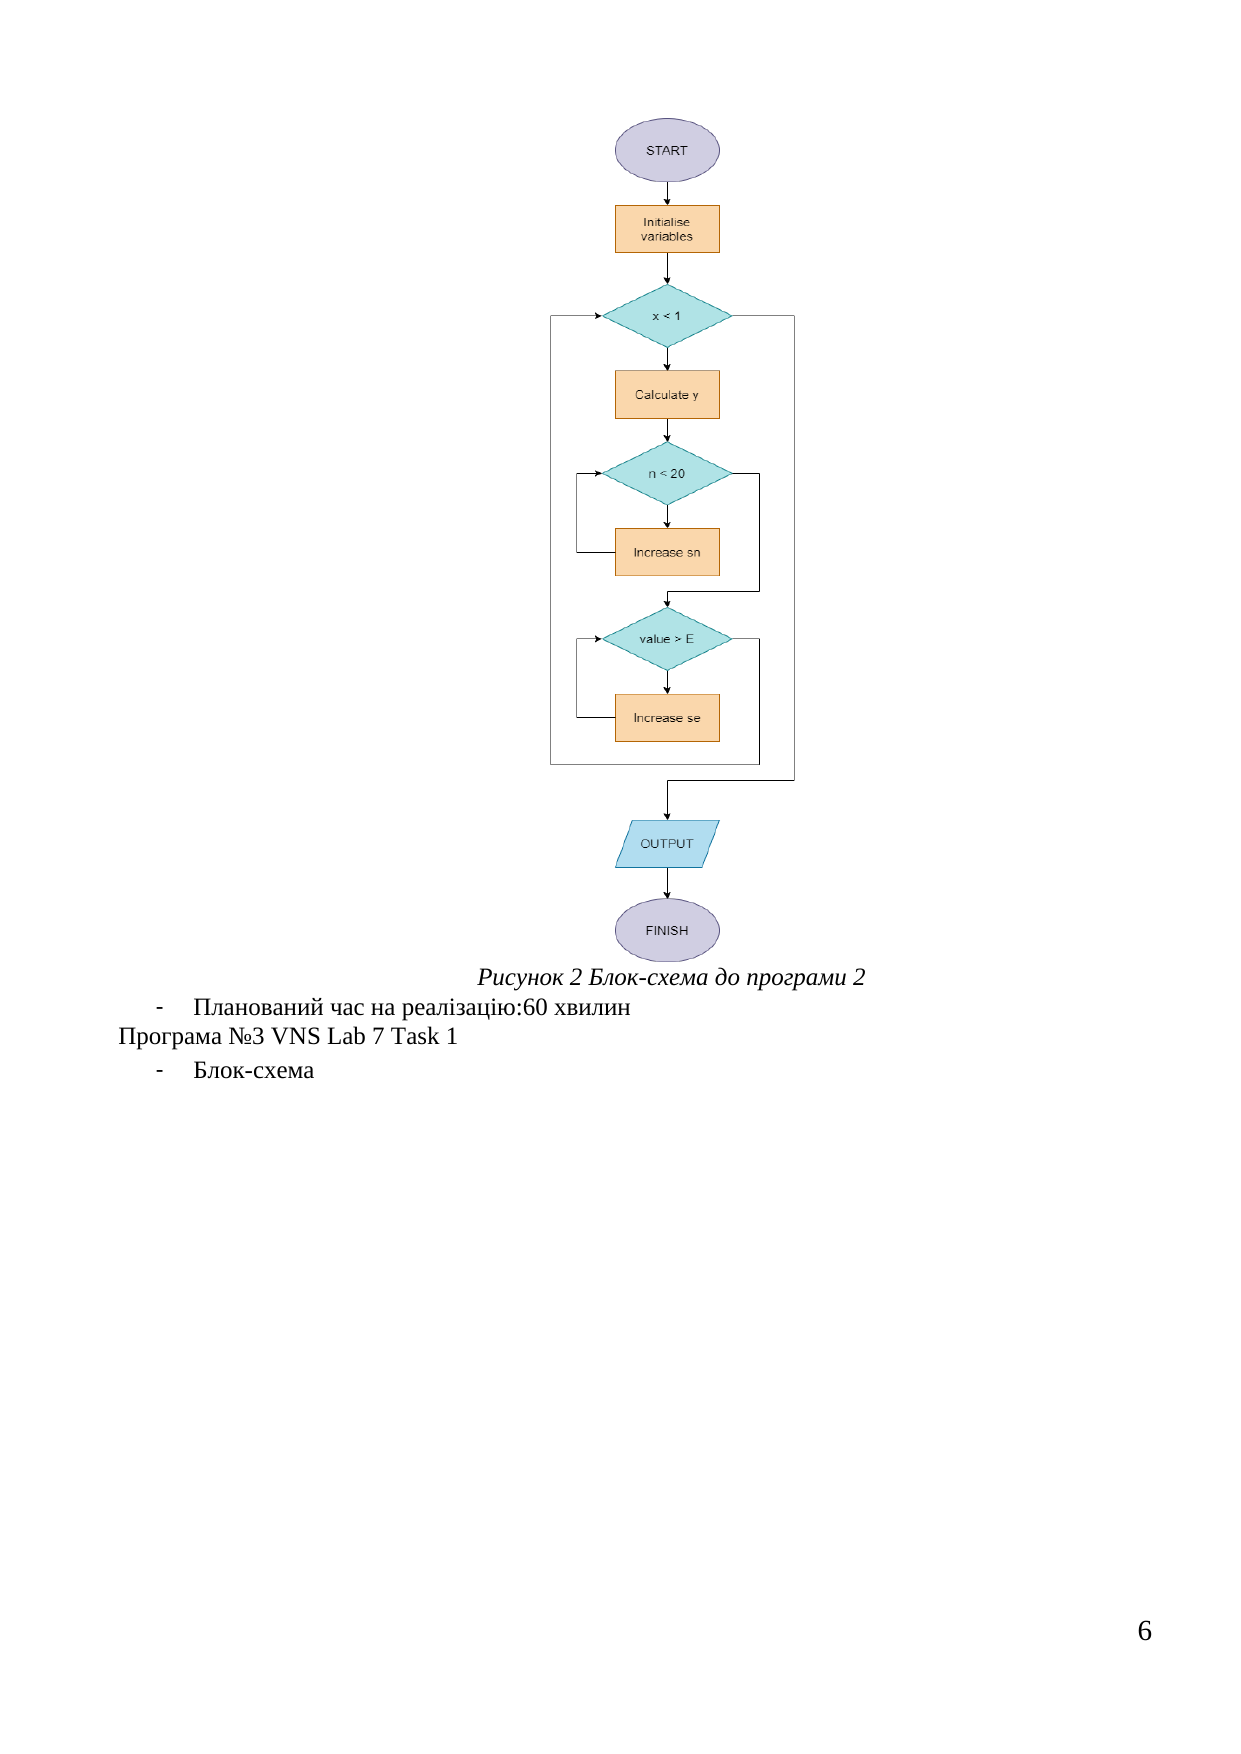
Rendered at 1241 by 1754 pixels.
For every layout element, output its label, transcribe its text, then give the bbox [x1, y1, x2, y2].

list Блок-схема [156, 1054, 1152, 1085]
picture [544, 118, 801, 962]
text Рисунок 2 Блок-схема до програми 2 [193, 962, 1152, 991]
text Програма №3 VNS Lab 7 Task 1 [118, 1021, 1152, 1050]
list Планований час на реалізацію:60 хвилин [156, 991, 1152, 1021]
